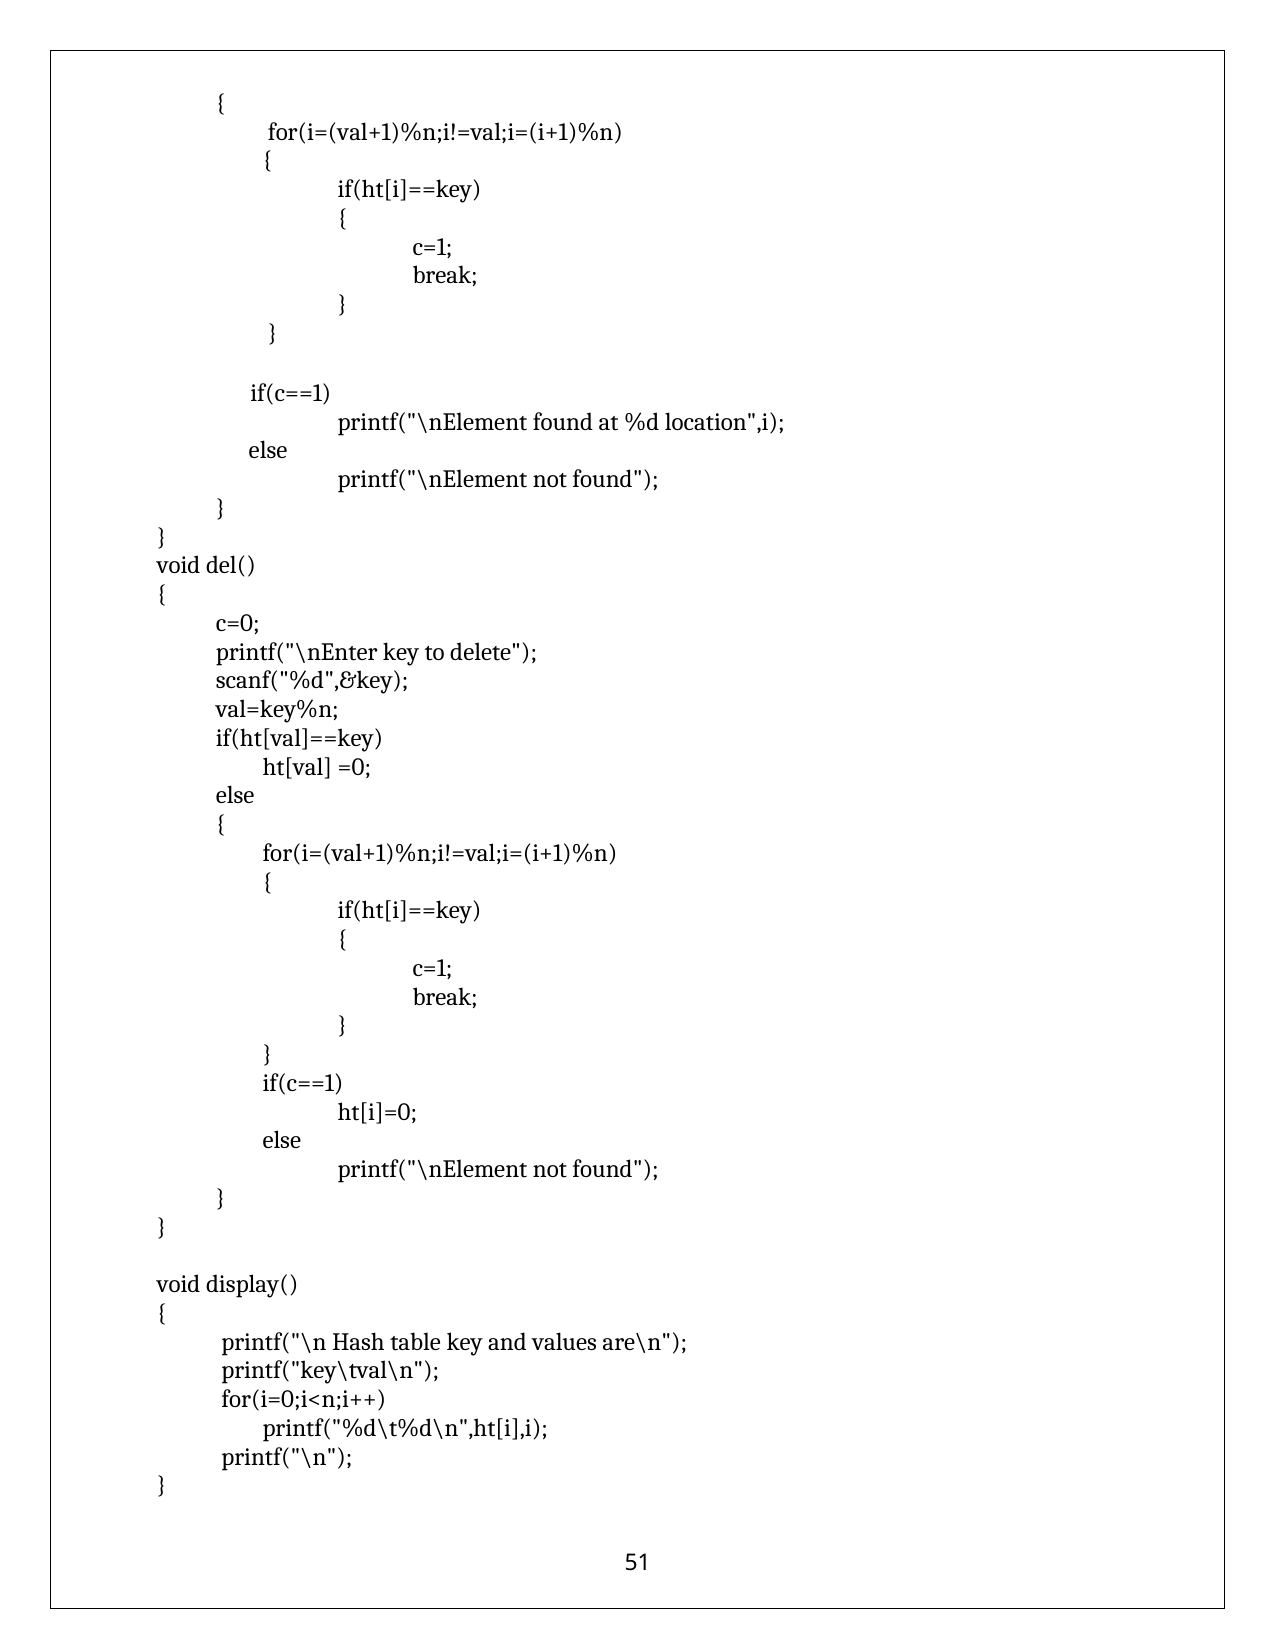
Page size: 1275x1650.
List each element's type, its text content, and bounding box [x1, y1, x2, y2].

text } [157, 1011, 1163, 1040]
text else [157, 1126, 1163, 1155]
text } [157, 522, 1163, 551]
text for(i=(val+1)%n;i!=val;i=(i+1)%n) [157, 839, 1163, 867]
text c=1; [157, 232, 1163, 261]
text { [157, 810, 1163, 839]
text ht[val] =0; [157, 752, 1163, 781]
text void del() [157, 551, 1163, 580]
text } [157, 319, 1163, 347]
text printf("%d\t%d\n",ht[i],i); [157, 1414, 1163, 1442]
text val=key%n; [157, 695, 1163, 724]
text else [157, 436, 1163, 465]
text if(c==1) [157, 1069, 1163, 1097]
text scanf("%d",&key); [157, 666, 1163, 695]
text break; [157, 261, 1163, 290]
text c=1; [157, 954, 1163, 982]
text printf("\n Hash table key and values are\n"); [157, 1327, 1163, 1356]
text ht[i]=0; [157, 1097, 1163, 1126]
text for(i=(val+1)%n;i!=val;i=(i+1)%n) [157, 117, 1163, 146]
text } [157, 1184, 1163, 1212]
text } [157, 1471, 1163, 1500]
text if(c==1) [157, 379, 1163, 407]
text } [157, 290, 1163, 319]
text if(ht[i]==key) [157, 896, 1163, 925]
text } [157, 1212, 1163, 1241]
text for(i=0;i<n;i++) [157, 1385, 1163, 1414]
text { [157, 204, 1163, 232]
text printf("\nElement not found"); [157, 465, 1163, 494]
text void display() [157, 1270, 1163, 1299]
text printf("\nEnter key to delete"); [157, 637, 1163, 666]
text } [157, 1040, 1163, 1069]
text } [157, 494, 1163, 522]
text { [157, 146, 1163, 175]
text printf("\n"); [157, 1442, 1163, 1471]
text c=0; [157, 609, 1163, 637]
text { [157, 1299, 1163, 1327]
text printf("key\tval\n"); [157, 1356, 1163, 1385]
text if(ht[i]==key) [157, 175, 1163, 204]
text { [157, 867, 1163, 896]
text { [157, 580, 1163, 609]
text printf("\nElement found at %d location",i); [157, 407, 1163, 436]
text if(ht[val]==key) [157, 724, 1163, 752]
text printf("\nElement not found"); [157, 1155, 1163, 1184]
text break; [157, 982, 1163, 1011]
text { [157, 925, 1163, 954]
text else [157, 781, 1163, 810]
text { [157, 89, 1163, 117]
